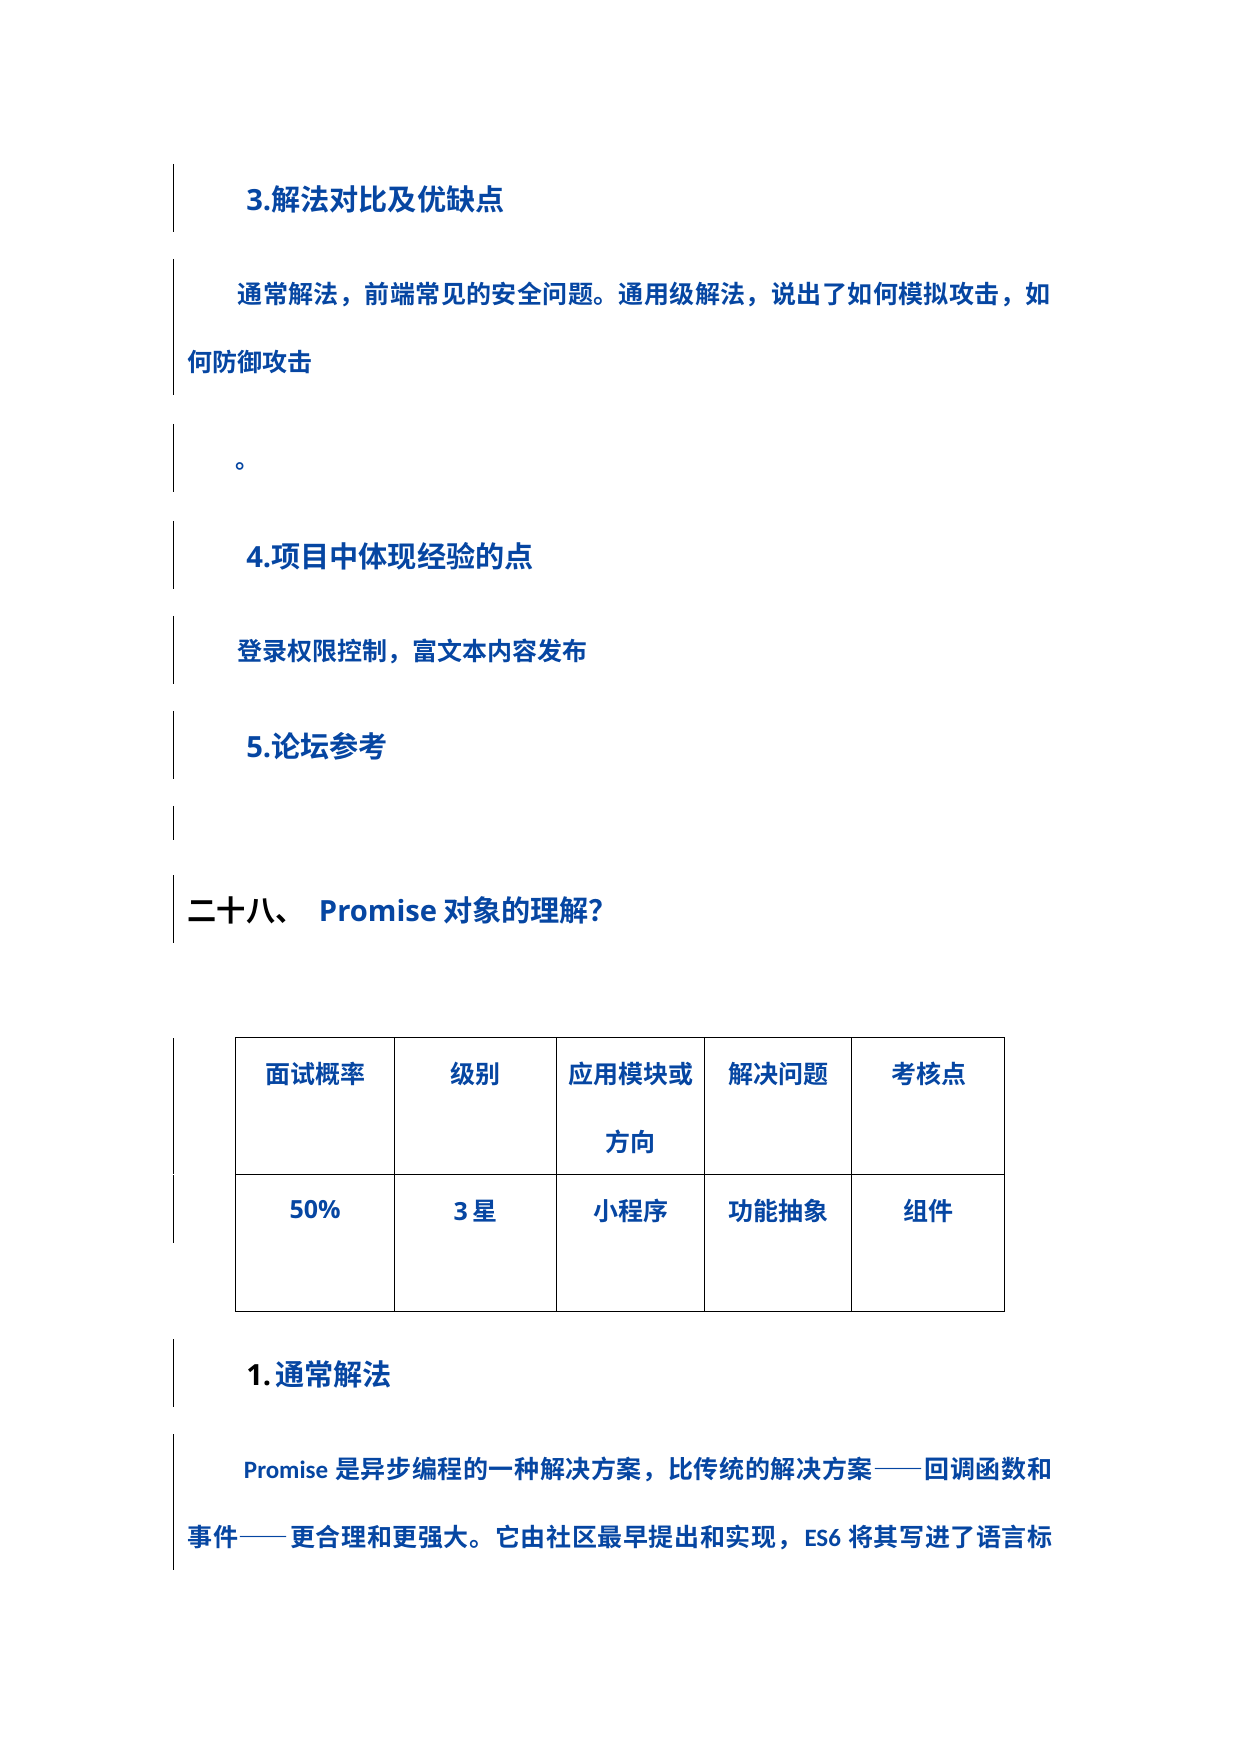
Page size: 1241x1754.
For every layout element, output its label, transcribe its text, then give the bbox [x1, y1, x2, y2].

text 。 [187, 424, 1053, 492]
table_cell 功能抽象 [705, 1175, 851, 1311]
subtitle 4.项目中体现经验的点 [187, 521, 1053, 589]
table_cell 3星 [395, 1175, 556, 1311]
table_header 面试概率 [236, 1038, 394, 1174]
table_header 考核点 [852, 1038, 1004, 1174]
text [187, 1434, 1053, 1570]
text 登录权限控制，富文本内容发布 [187, 616, 1053, 684]
text 通常解法，前端常见的安全问题。通用级解法，说出了如何模拟攻击，如何防御攻击 [187, 259, 1053, 395]
table_header 应用模块或方向 [557, 1038, 704, 1174]
table_cell 50% [236, 1175, 394, 1311]
table_header 级别 [395, 1038, 556, 1174]
table_cell 组件 [852, 1175, 1004, 1311]
subtitle Promise对象的理解？ [187, 875, 1053, 943]
table_cell 小程序 [557, 1175, 704, 1311]
subtitle 通常解法 [187, 1339, 1053, 1407]
subtitle 3.解法对比及优缺点 [187, 164, 1053, 232]
subtitle 5.论坛参考 [187, 711, 1053, 779]
table_header 解决问题 [705, 1038, 851, 1174]
